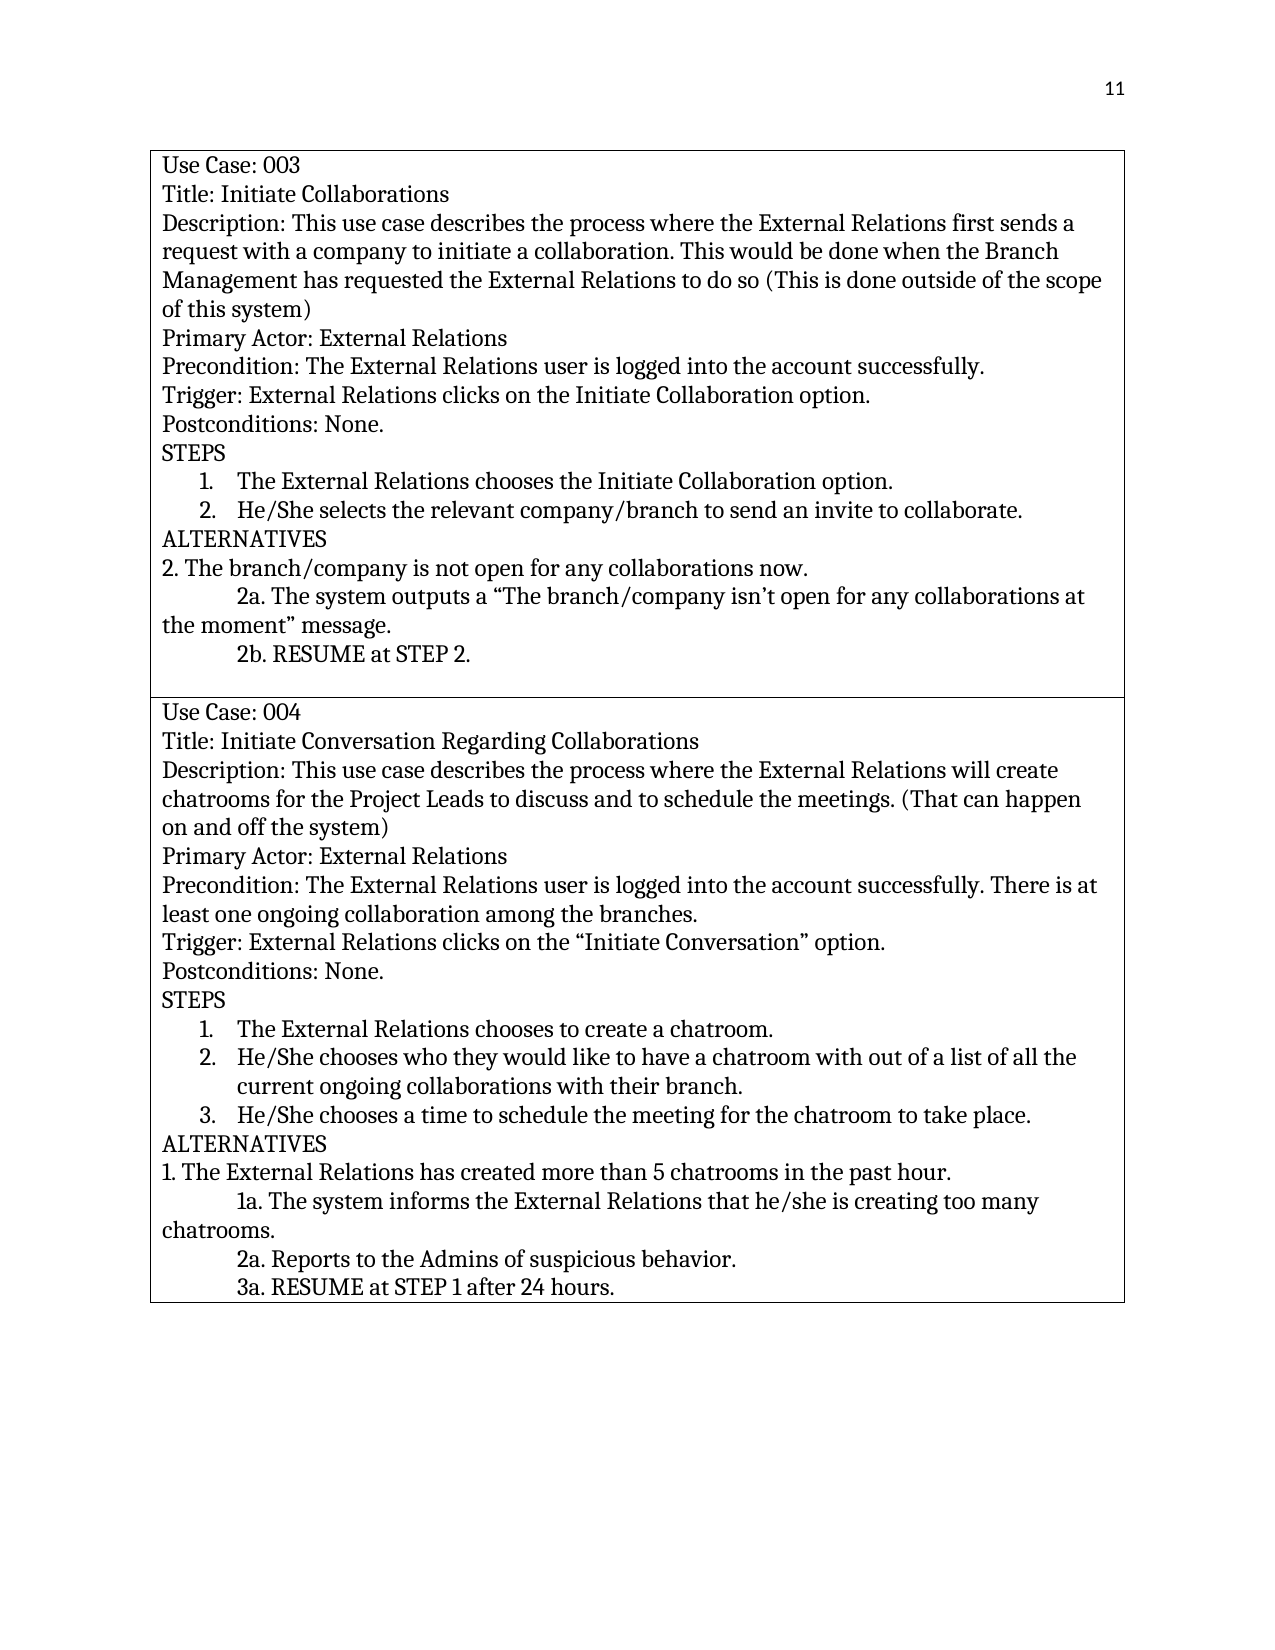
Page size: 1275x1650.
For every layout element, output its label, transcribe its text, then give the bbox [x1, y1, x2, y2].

table_header Use Case: 003 Title: Initiate Collaborations Description: This use case describes the process where the External Relations first sends a request with a company to initiate a collaboration. This would be done when the Branch Management has requested the External Relations to do so (This is done outside of the scope of this system) Primary Actor: External Relations Precondition: The External Relations user is logged into the account successfully. Trigger: External Relations clicks on the Initiate Collaboration option. Postconditions: None. STEPS The External Relations chooses the Initiate Collaboration option. He/She selects the relevant company/branch to send an invite to collaborate. ALTERNATIVES 2. The branch/company is not open for any collaborations now. 2a. The system outputs a “The branch/company isn’t open for any collaborations at the moment” message. 2b. RESUME at STEP 2. [151, 151, 1124, 697]
table_cell Use Case: 004 Title: Initiate Conversation Regarding Collaborations Description: This use case describes the process where the External Relations will create chatrooms for the Project Leads to discuss and to schedule the meetings. (That can happen on and off the system) Primary Actor: External Relations Precondition: The External Relations user is logged into the account successfully. There is at least one ongoing collaboration among the branches. Trigger: External Relations clicks on the “Initiate Conversation” option. Postconditions: None. STEPS The External Relations chooses to create a chatroom. He/She chooses who they would like to have a chatroom with out of a list of all the current ongoing collaborations with their branch. He/She chooses a time to schedule the meeting for the chatroom to take place. ALTERNATIVES 1. The External Relations has created more than 5 chatrooms in the past hour. 1a. The system informs the External Relations that he/she is creating too many chatrooms. 2a. Reports to the Admins of suspicious behavior. 3a. RESUME at STEP 1 after 24 hours. [151, 698, 1124, 1302]
